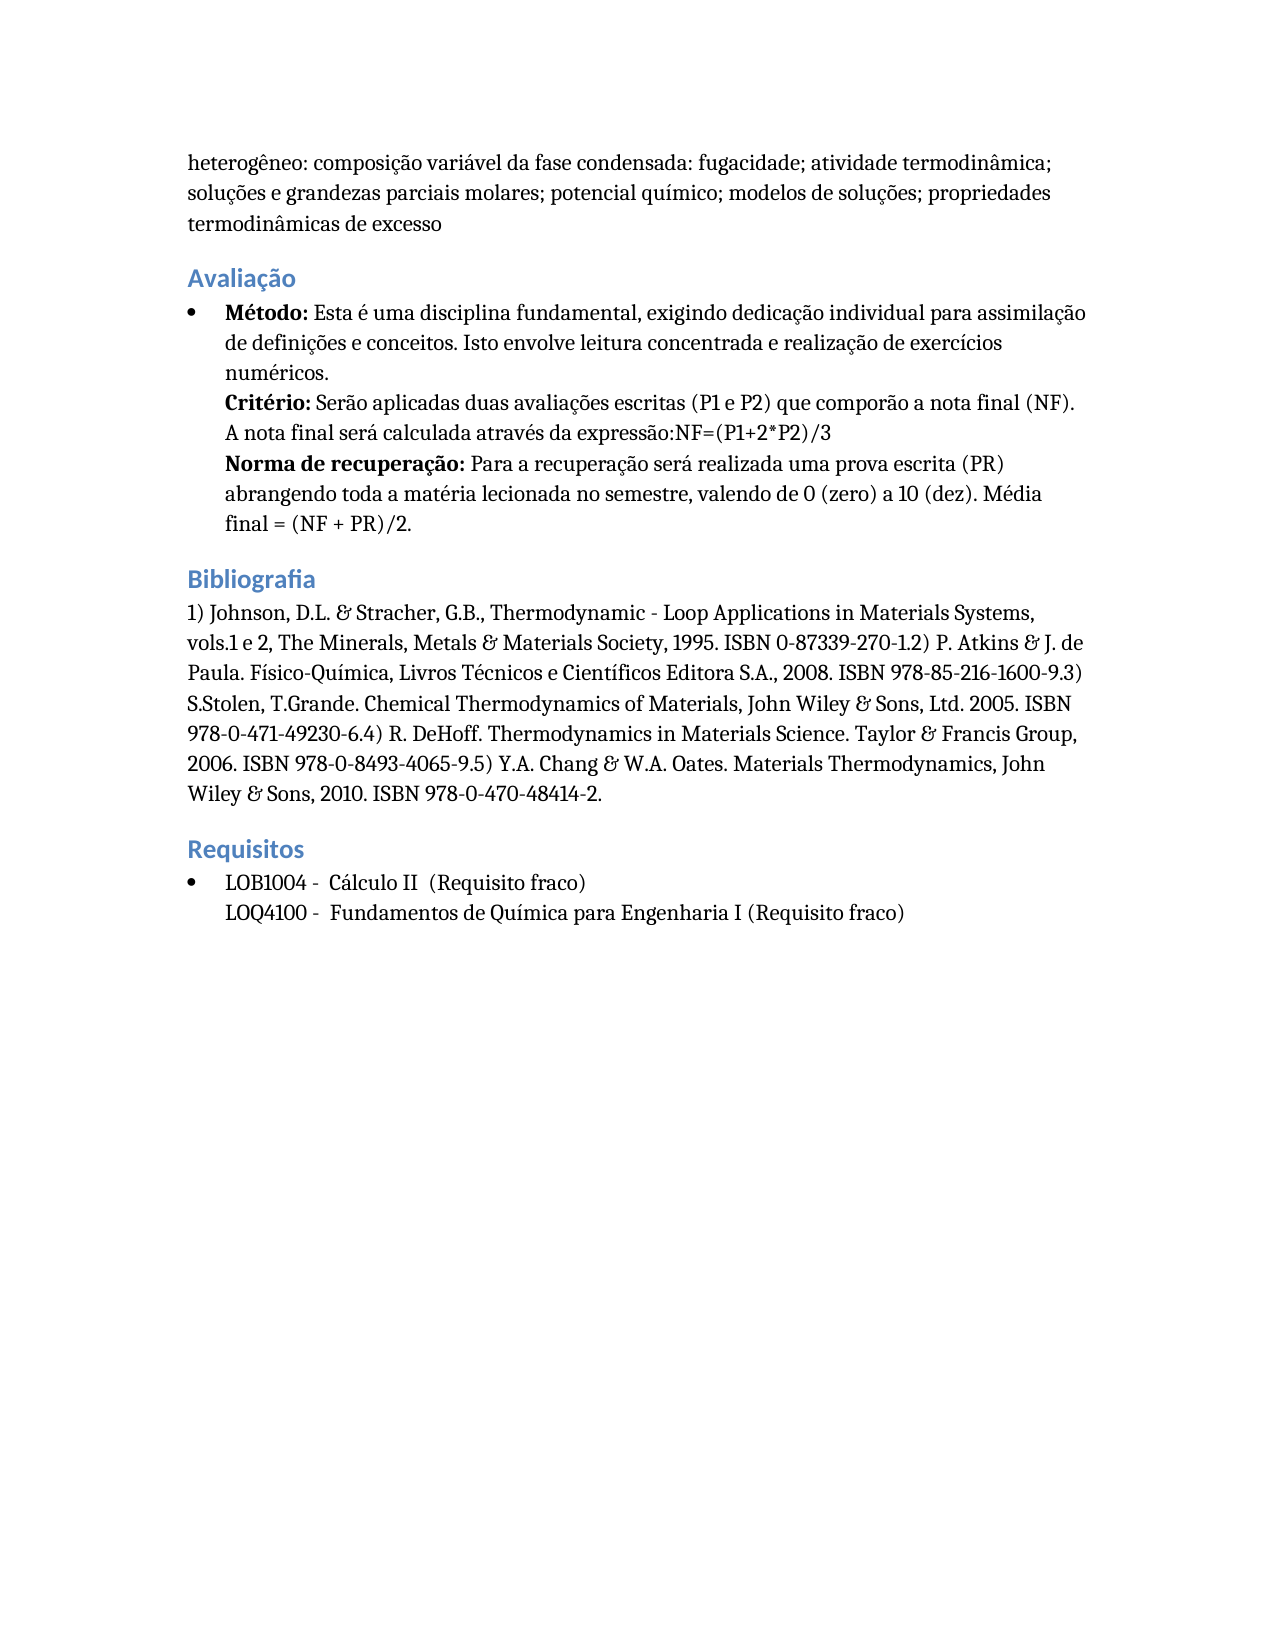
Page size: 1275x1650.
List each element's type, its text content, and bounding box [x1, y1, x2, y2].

list LOB1004 - Cálculo II (Requisito fraco) LOQ4100 - Fundamentos de Química para Engenharia I (Requisito fraco) [187, 870, 1087, 957]
text 1) Johnson, D.L. & Stracher, G.B., Thermodynamic - Loop Applications in Materials Systems, vols.1 e 2, The Minerals, Metals & Materials Society, 1995. ISBN 0-87339-270-1.2) P. Atkins & J. de Paula. Físico-Química, Livros Técnicos e Científicos Editora S.A., 2008. ISBN 978-85-216-1600-9.3) S.Stolen, T.Grande. Chemical Thermodynamics of Materials, John Wiley & Sons, Ltd. 2005. ISBN 978-0-471-49230-6.4) R. DeHoff. Thermodynamics in Materials Science. Taylor & Francis Group, 2006. ISBN 978-0-8493-4065-9.5) Y.A. Chang & W.A. Oates. Materials Thermodynamics, John Wiley & Sons, 2010. ISBN 978-0-470-48414-2. [187, 600, 1087, 807]
list Método: Esta é uma disciplina fundamental, exigindo dedicação individual para assimilação de definições e conceitos. Isto envolve leitura concentrada e realização de exercícios numéricos. Critério: Serão aplicadas duas avaliações escritas (P1 e P2) que comporão a nota final (NF). A nota final será calculada através da expressão:NF=(P1+2*P2)/3 Norma de recuperação: Para a recuperação será realizada uma prova escrita (PR) abrangendo toda a matéria lecionada no semestre, valendo de 0 (zero) a 10 (dez). Média final = (NF + PR)/2. [187, 299, 1087, 537]
subtitle Bibliografia [187, 562, 1087, 595]
subtitle Avaliação [187, 261, 1087, 294]
subtitle Requisitos [187, 832, 1087, 865]
